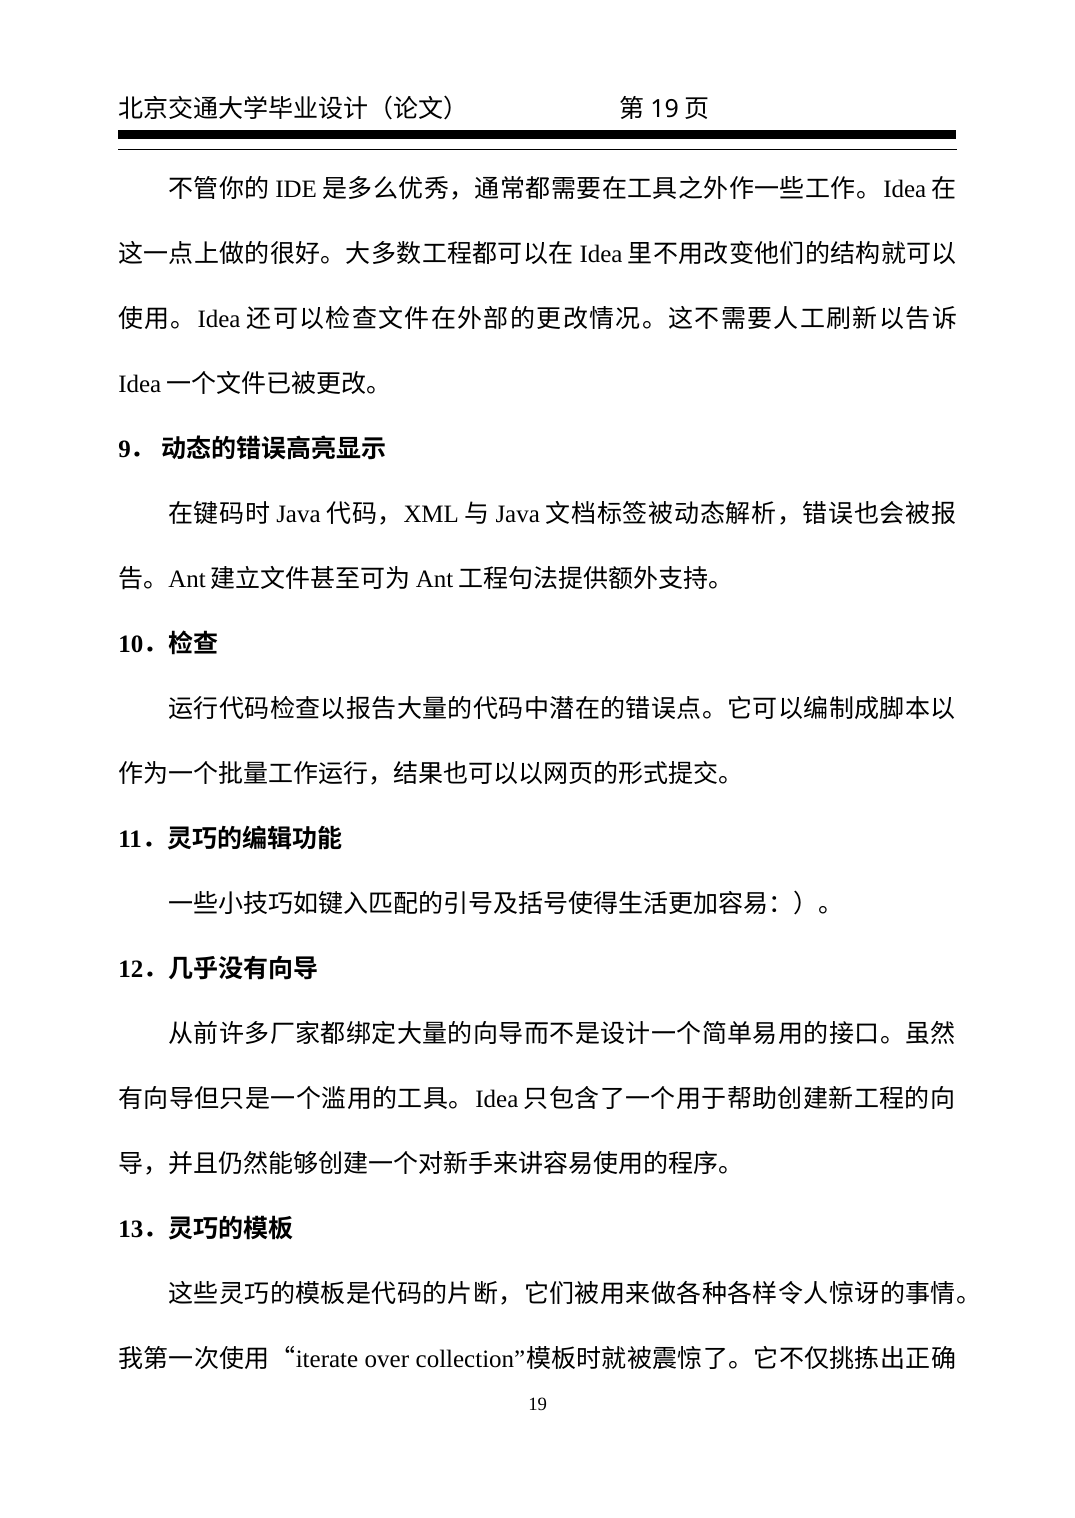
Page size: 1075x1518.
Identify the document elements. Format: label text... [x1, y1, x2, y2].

text 一些小技巧如键入匹配的引号及括号使得生活更加容易：）。 [118, 869, 957, 934]
text 从前许多厂家都绑定大量的向导而不是设计一个简单易用的接口。虽然有向导但只是一个滥用的工具。Idea只包含了一个用于帮助创建新工程的向导，并且仍然能够创建一个对新手来讲容易使用的程序。 [118, 999, 957, 1194]
text 不管你的IDE是多么优秀，通常都需要在工具之外作一些工作。Idea在这一点上做的很好。大多数工程都可以在Idea里不用改变他们的结构就可以使用。Idea还可以检查文件在外部的更改情况。这不需要人工刷新以告诉Idea一个文件已被更改。 [118, 154, 957, 414]
text 在键码时Java代码，XML与Java文档标签被动态解析，错误也会被报告。Ant建立文件甚至可为Ant工程句法提供额外支持。 [118, 479, 957, 609]
text 运行代码检查以报告大量的代码中潜在的错误点。它可以编制成脚本以作为一个批量工作运行，结果也可以以网页的形式提交。 [118, 674, 957, 804]
text 10．检查 [118, 609, 957, 674]
text 12．几乎没有向导 [118, 934, 957, 999]
text 13．灵巧的模板 [118, 1194, 957, 1259]
text 这些灵巧的模板是代码的片断，它们被用来做各种各样令人惊讶的事情。我第一次使用“iterate over collection”模板时就被震惊了。它不仅挑拣出正确的默认收集变量而且还知道我已经放进去了什么以及默认的方法。这个特性很难在纸上描述。下载一个测试版本试验一下吧。 [118, 1259, 957, 1389]
text 9． 动态的错误高亮显示 [118, 414, 957, 479]
text 11．灵巧的编辑功能 [118, 804, 957, 869]
